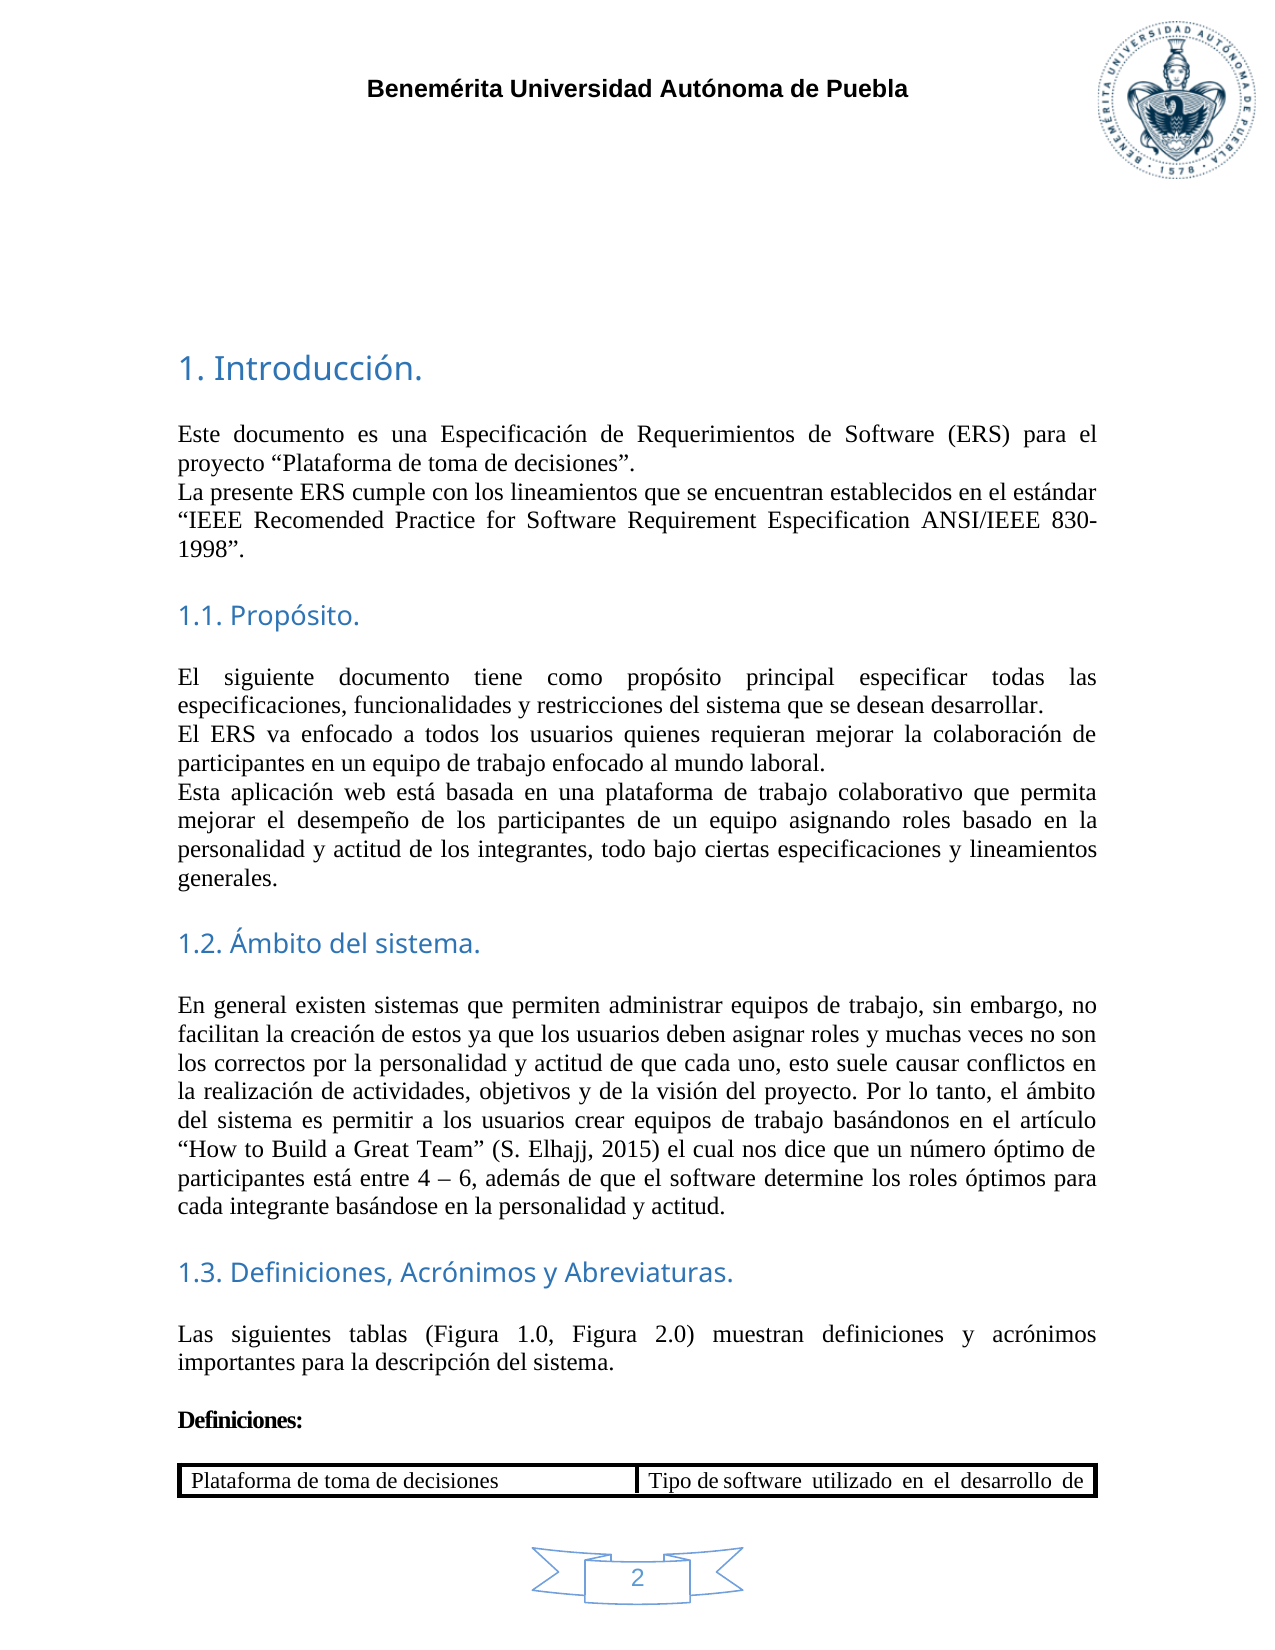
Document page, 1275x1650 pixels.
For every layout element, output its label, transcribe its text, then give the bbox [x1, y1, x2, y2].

text En general existen sistemas que permiten administrar equipos de trabajo, sin embargo, no facilitan la creación de estos ya que los usuarios deben asignar roles y muchas veces no son los correctos por la personalidad y actitud de que cada uno, esto suele causar conflictos en la realización de actividades, objetivos y de la visión del proyecto. Por lo tanto, el ámbito del sistema es permitir a los usuarios crear equipos de trabajo basándonos en el artículo “How to Build a Great Team” (S. Elhajj, 2015) el cual nos dice que un número óptimo de participantes está entre 4 – 6, además de que el software determine los roles óptimos para cada integrante basándose en la personalidad y actitud. [177, 990, 1098, 1220]
text Definiciones: [177, 1405, 1098, 1434]
subtitle 1.1. Propósito. [177, 596, 1098, 633]
subtitle 1. Introducción. [177, 345, 1098, 391]
text Esta aplicación web está basada en una plataforma de trabajo colaborativo que permita mejorar el desempeño de los participantes de un equipo asignando roles basado en la personalidad y actitud de los integrantes, todo bajo ciertas especificaciones y lineamientos generales. [177, 777, 1098, 892]
subtitle 1.2. Ámbito del sistema. [177, 924, 1098, 961]
picture [1097, 21, 1256, 179]
text Las siguientes tablas (Figura 1.0, Figura 2.0) muestran definiciones y acrónimos importantes para la descripción del sistema. [177, 1319, 1098, 1376]
text El siguiente documento tiene como propósito principal especificar todas las especificaciones, funcionalidades y restricciones del sistema que se desean desarrollar. [177, 662, 1098, 719]
table_header Plataforma de toma de decisiones [182, 1467, 635, 1493]
text La presente ERS cumple con los lineamientos que se encuentran establecidos en el estándar “IEEE Recomended Practice for Software Requirement Especification ANSI/IEEE 830-1998”. [177, 477, 1098, 563]
subtitle 1.3. Definiciones, Acrónimos y Abreviaturas. [177, 1253, 1098, 1290]
text El ERS va enfocado a todos los usuarios quienes requieran mejorar la colaboración de participantes en un equipo de trabajo enfocado al mundo laboral. [177, 719, 1098, 777]
text Este documento es una Especificación de Requerimientos de Software (ERS) para el proyecto “Plataforma de toma de decisiones”. [177, 419, 1098, 477]
